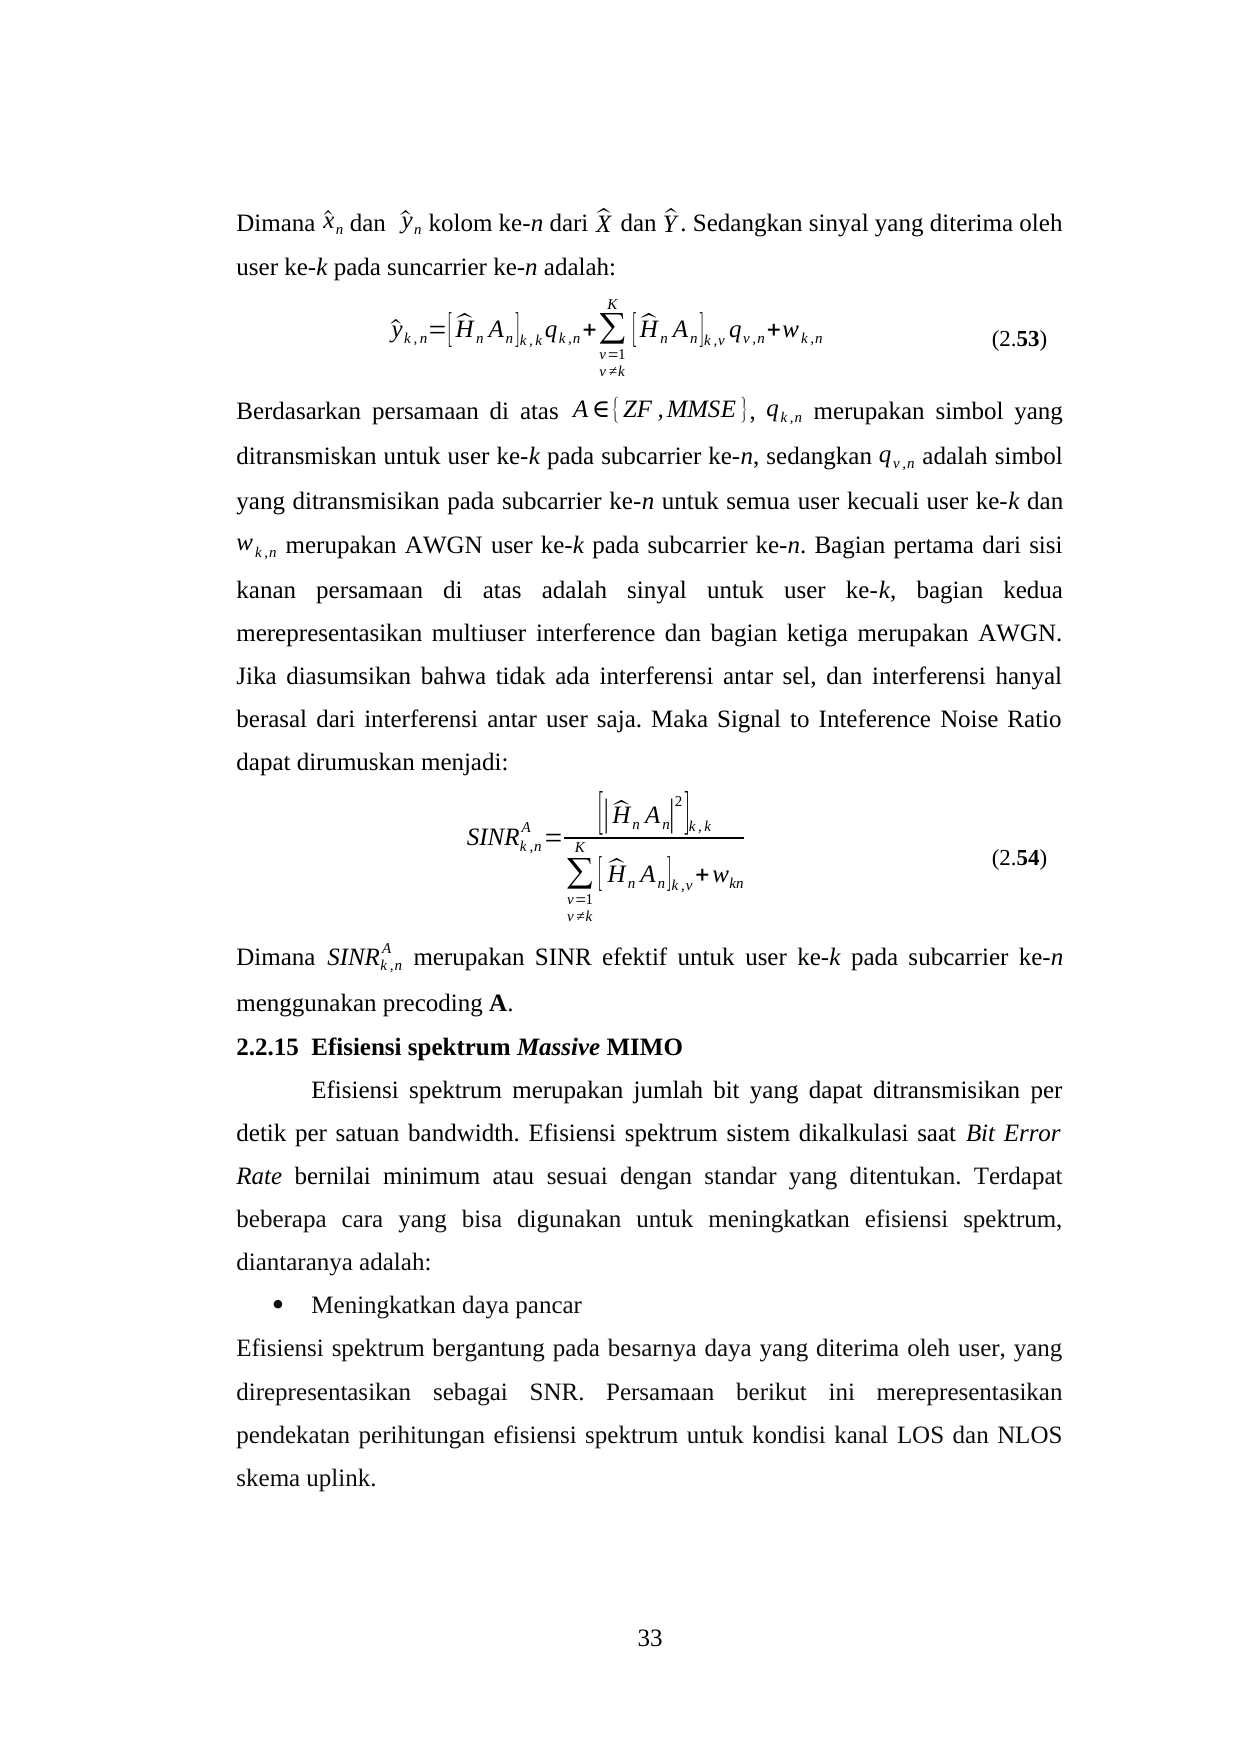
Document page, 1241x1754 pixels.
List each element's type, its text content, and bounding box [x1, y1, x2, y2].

text Dimana merupakan SINR efektif untuk user ke-k pada subcarrier ke-n menggunakan precoding A. [236, 939, 1063, 1017]
table_header [236, 790, 975, 939]
text Efisiensi spektrum bergantung pada besarnya daya yang diterima oleh user, yang direpresentasikan sebagai SNR. Persamaan berikut ini merepresentasikan pendekatan perihitungan efisiensi spektrum untuk kondisi kanal LOS dan NLOS skema uplink. [236, 1333, 1063, 1492]
list Meningkatkan daya pancar [274, 1290, 1063, 1319]
subtitle Efisiensi spektrum Massive MIMO [236, 1032, 1063, 1060]
text Dimana dan kolom ke-n dari dan . Sedangkan sinyal yang diterima oleh user ke-k pada suncarrier ke-n adalah: [236, 207, 1063, 281]
table_header (2.53) [975, 296, 1063, 394]
table_header (2.54) [975, 790, 1063, 939]
table_header [236, 296, 975, 394]
text Berdasarkan persamaan di atas , merupakan simbol yang ditransmiskan untuk user ke-k pada subcarrier ke-n, sedangkan adalah simbol yang ditransmisikan pada subcarrier ke-n untuk semua user kecuali user ke-k dan merupakan AWGN user ke-k pada subcarrier ke-n. Bagian pertama dari sisi kanan persamaan di atas adalah sinyal untuk user ke-k, bagian kedua merepresentasikan multiuser interference dan bagian ketiga merupakan AWGN. Jika diasumsikan bahwa tidak ada interferensi antar sel, dan interferensi hanyal berasal dari interferensi antar user saja. Maka Signal to Inteference Noise Ratio dapat dirumuskan menjadi: [236, 394, 1063, 776]
text Efisiensi spektrum merupakan jumlah bit yang dapat ditransmisikan per detik per satuan bandwidth. Efisiensi spektrum sistem dikalkulasi saat Bit Error Rate bernilai minimum atau sesuai dengan standar yang ditentukan. Terdapat beberapa cara yang bisa digunakan untuk meningkatkan efisiensi spektrum, diantaranya adalah: [236, 1075, 1063, 1276]
